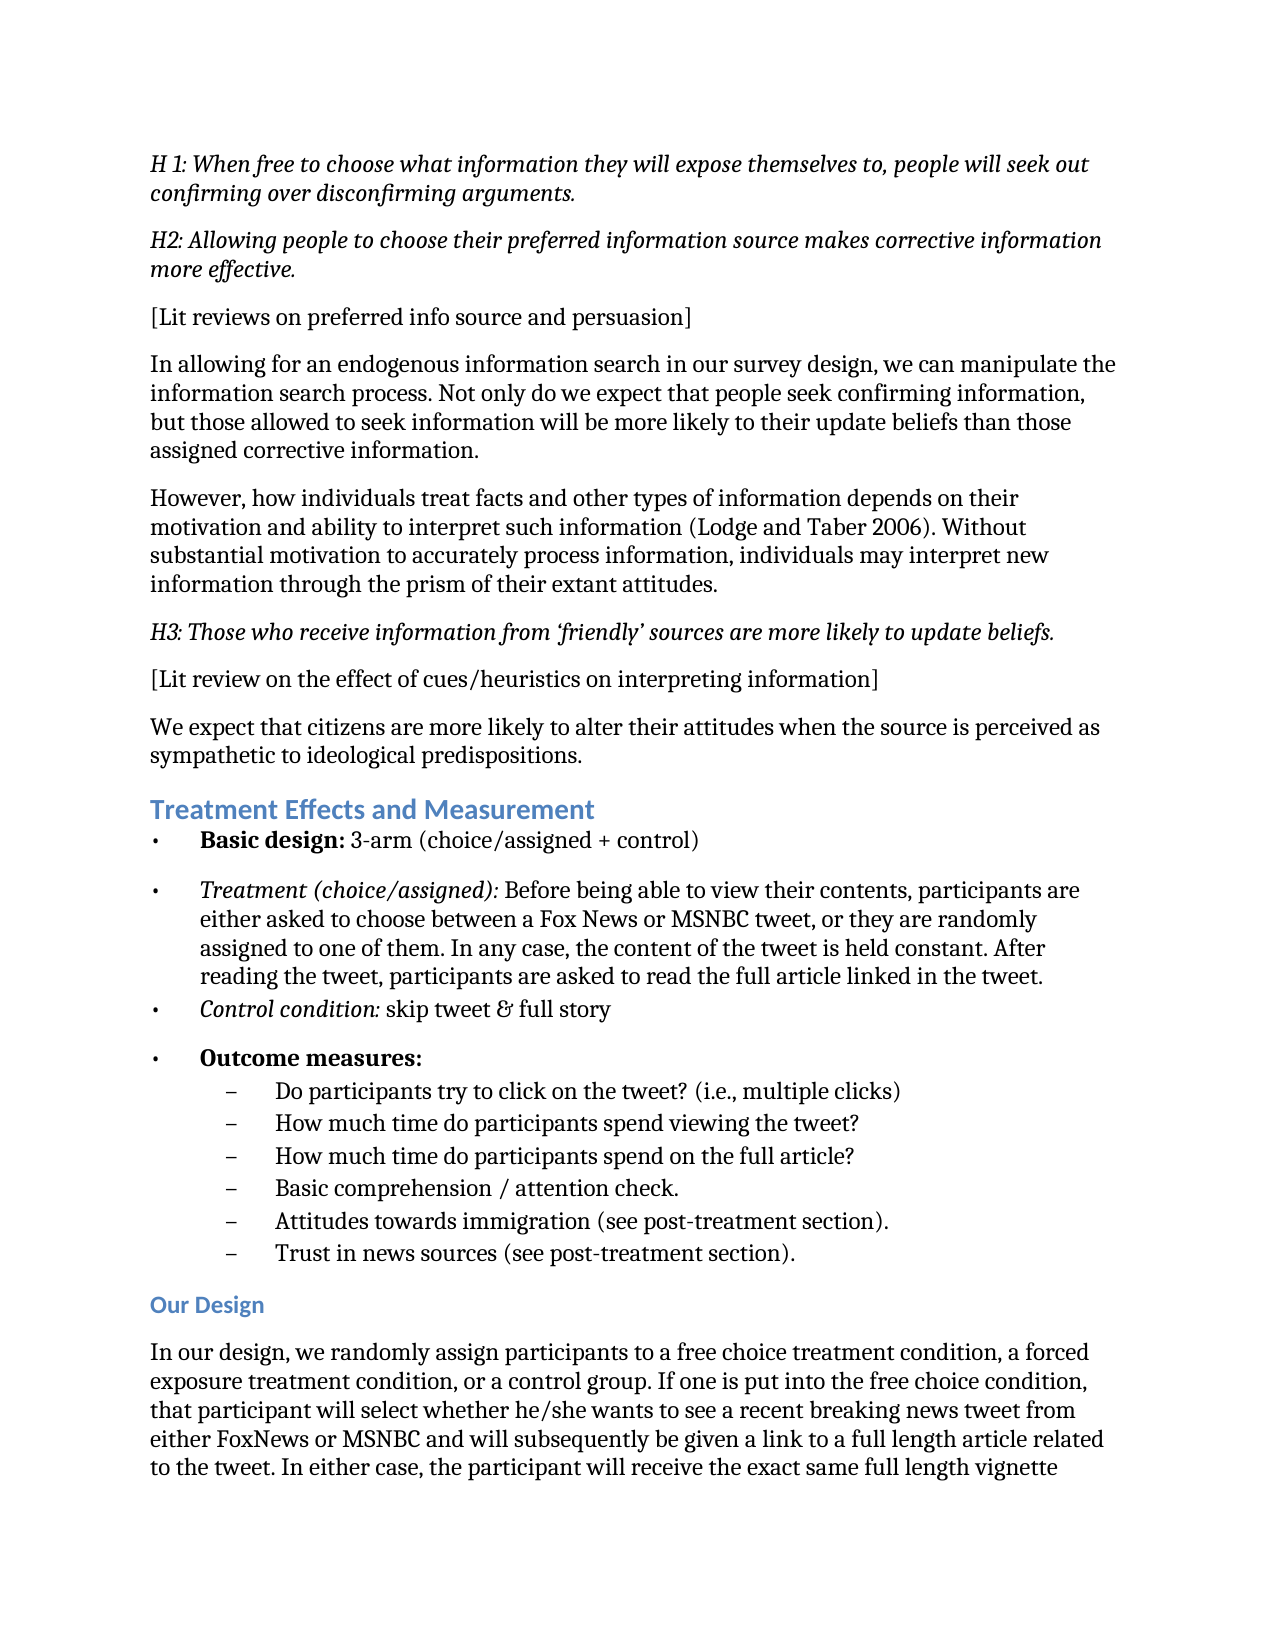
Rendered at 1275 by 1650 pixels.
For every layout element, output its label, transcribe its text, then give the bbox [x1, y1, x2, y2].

list How much time do participants spend viewing the tweet? [225, 1109, 1125, 1138]
list Trust in news sources (see post-treatment section). [225, 1239, 1125, 1268]
list Basic design: 3-arm (choice/assigned + control) [150, 826, 1125, 855]
list How much time do participants spend on the full article? [225, 1142, 1125, 1171]
list Outcome measures: [150, 1044, 1125, 1073]
text In allowing for an endogenous information search in our survey design, we can manipulate the information search process. Not only do we expect that people seek confirming information, but those allowed to seek information will be more likely to their update beliefs than those assigned corrective information. [150, 350, 1125, 465]
text We expect that citizens are more likely to alter their attitudes when the source is perceived as sympathetic to ideological predispositions. [150, 712, 1125, 770]
list Do participants try to click on the tweet? (i.e., multiple clicks) [225, 1077, 1125, 1106]
text H3: Those who receive information from ‘friendly’ sources are more likely to update beliefs. [150, 617, 1125, 646]
subtitle Our Design [150, 1289, 1125, 1319]
subtitle Treatment Effects and Measurement [150, 791, 1125, 826]
list Basic comprehension / attention check. [225, 1174, 1125, 1203]
list Treatment (choice/assigned): Before being able to view their contents, participants are either asked to choose between a Fox News or MSNBC tweet, or they are randomly assigned to one of them. In any case, the content of the tweet is held constant. After reading the tweet, participants are asked to read the full article linked in the tweet. [150, 876, 1125, 991]
text H 1: When free to choose what information they will expose themselves to, people will seek out confirming over disconfirming arguments. [150, 150, 1125, 207]
text [Lit review on the effect of cues/heuristics on interpreting information] [150, 665, 1125, 694]
text However, how individuals treat facts and other types of information depends on their motivation and ability to interpret such information (Lodge and Taber 2006). Without substantial motivation to accurately process information, individuals may interpret new information through the prism of their extant attitudes. [150, 484, 1125, 599]
list Control condition: skip tweet & full story [150, 995, 1125, 1023]
list Attitudes towards immigration (see post-treatment section). [225, 1207, 1125, 1236]
text [Lit reviews on preferred info source and persuasion] [150, 302, 1125, 331]
text H2: Allowing people to choose their preferred information source makes corrective information more effective. [150, 226, 1125, 284]
